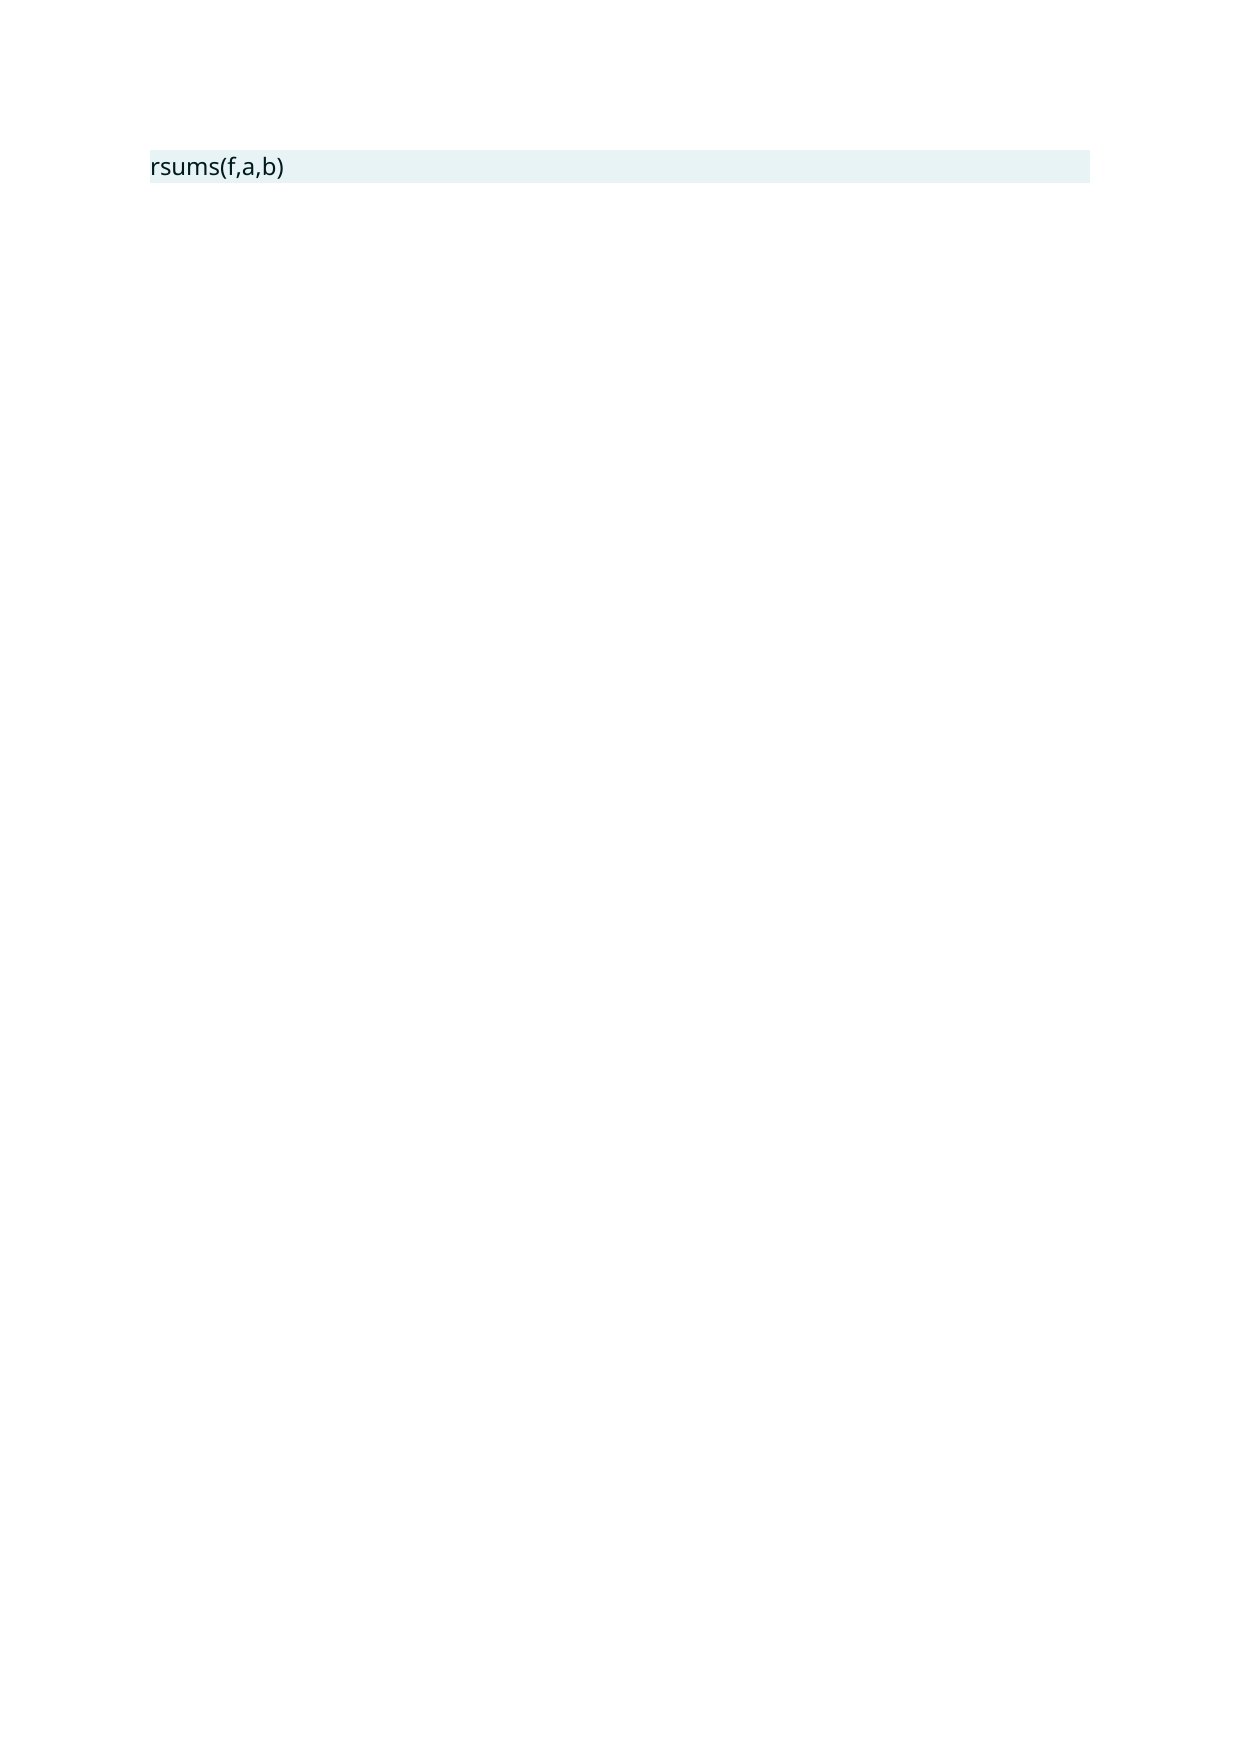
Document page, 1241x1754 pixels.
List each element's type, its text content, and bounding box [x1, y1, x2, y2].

text rsums(f,a,b) [150, 150, 1090, 183]
